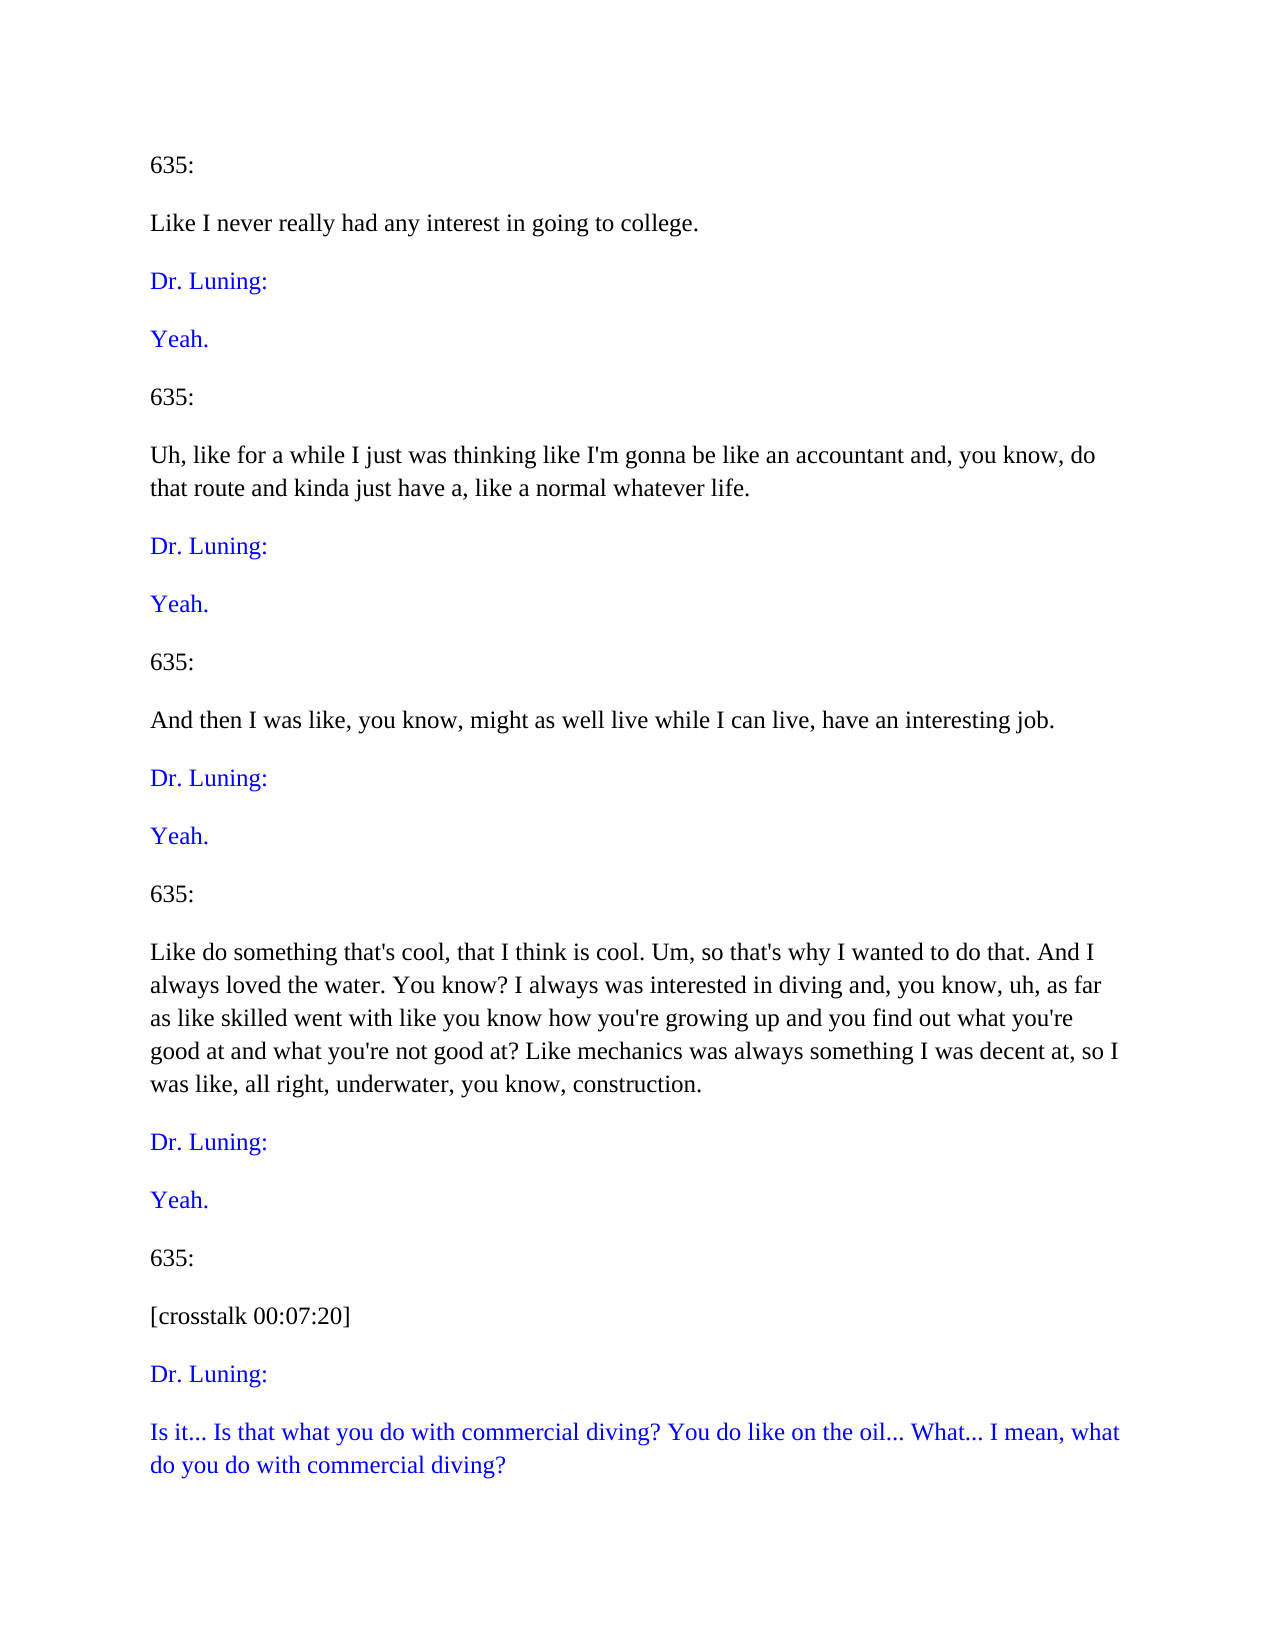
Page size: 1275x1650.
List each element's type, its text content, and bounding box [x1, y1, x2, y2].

text Yeah. [150, 589, 1125, 618]
text Dr. Luning: [150, 266, 1125, 295]
text Yeah. [150, 821, 1125, 850]
text Dr. Luning: [150, 531, 1125, 560]
text Yeah. [150, 1185, 1125, 1214]
text Is it... Is that what you do with commercial diving? You do like on the oil... What... I mean, what do you do with commercial diving? [150, 1417, 1125, 1479]
text Like I never really had any interest in going to college. [150, 208, 1125, 237]
text Like do something that's cool, that I think is cool. Um, so that's why I wanted to do that. And I always loved the water. You know? I always was interested in diving and, you know, uh, as far as like skilled went with like you know how you're growing up and you find out what you're good at and what you're not good at? Like mechanics was always something I was decent at, so I was like, all right, underwater, you know, construction. [150, 937, 1125, 1098]
text [crosstalk 00:07:20] [150, 1301, 1125, 1330]
text 635: [150, 150, 1125, 179]
text 635: [150, 1243, 1125, 1272]
text Uh, like for a while I just was thinking like I'm gonna be like an accountant and, you know, do that route and kinda just have a, like a normal whatever life. [150, 440, 1125, 502]
text 635: [150, 879, 1125, 908]
text And then I was like, you know, might as well live while I can live, have an interesting job. [150, 705, 1125, 734]
text Dr. Luning: [150, 1127, 1125, 1156]
text Yeah. [150, 324, 1125, 353]
text Dr. Luning: [150, 763, 1125, 792]
text Dr. Luning: [150, 1359, 1125, 1388]
text 635: [150, 382, 1125, 411]
text 635: [150, 647, 1125, 676]
